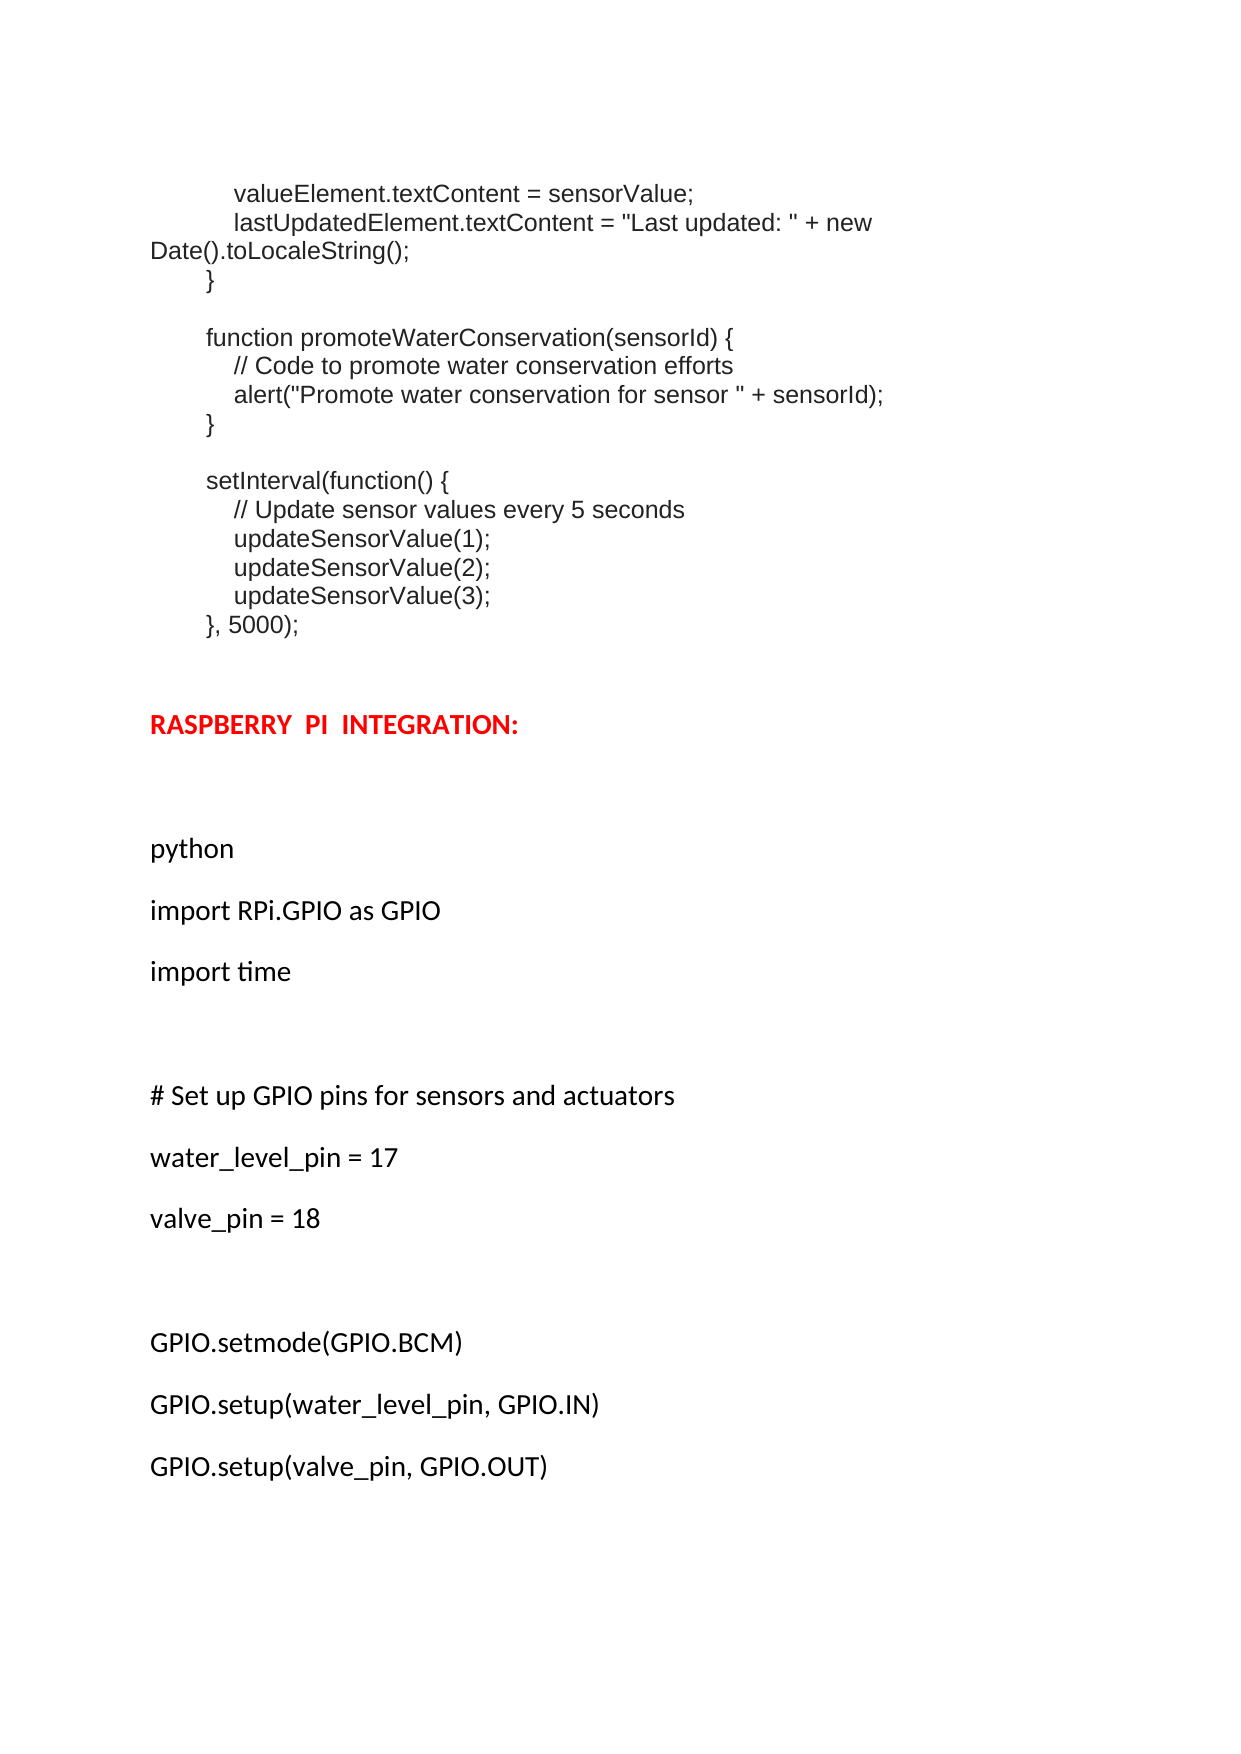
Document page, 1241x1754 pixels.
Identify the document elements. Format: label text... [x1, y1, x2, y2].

text RASPBERRY PI INTEGRATION: [150, 706, 1090, 742]
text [150, 150, 1090, 639]
text import RPi.GPIO as GPIO [150, 892, 1090, 927]
text water_level_pin = 17 [150, 1139, 1090, 1174]
text valve_pin = 18 [150, 1201, 1090, 1236]
text GPIO.setup(water_level_pin, GPIO.IN) [150, 1386, 1090, 1421]
text GPIO.setmode(GPIO.BCM) [150, 1324, 1090, 1360]
text import time [150, 953, 1090, 989]
text # Set up GPIO pins for sensors and actuators [150, 1077, 1090, 1113]
text GPIO.setup(valve_pin, GPIO.OUT) [150, 1448, 1090, 1483]
text python [150, 830, 1090, 866]
